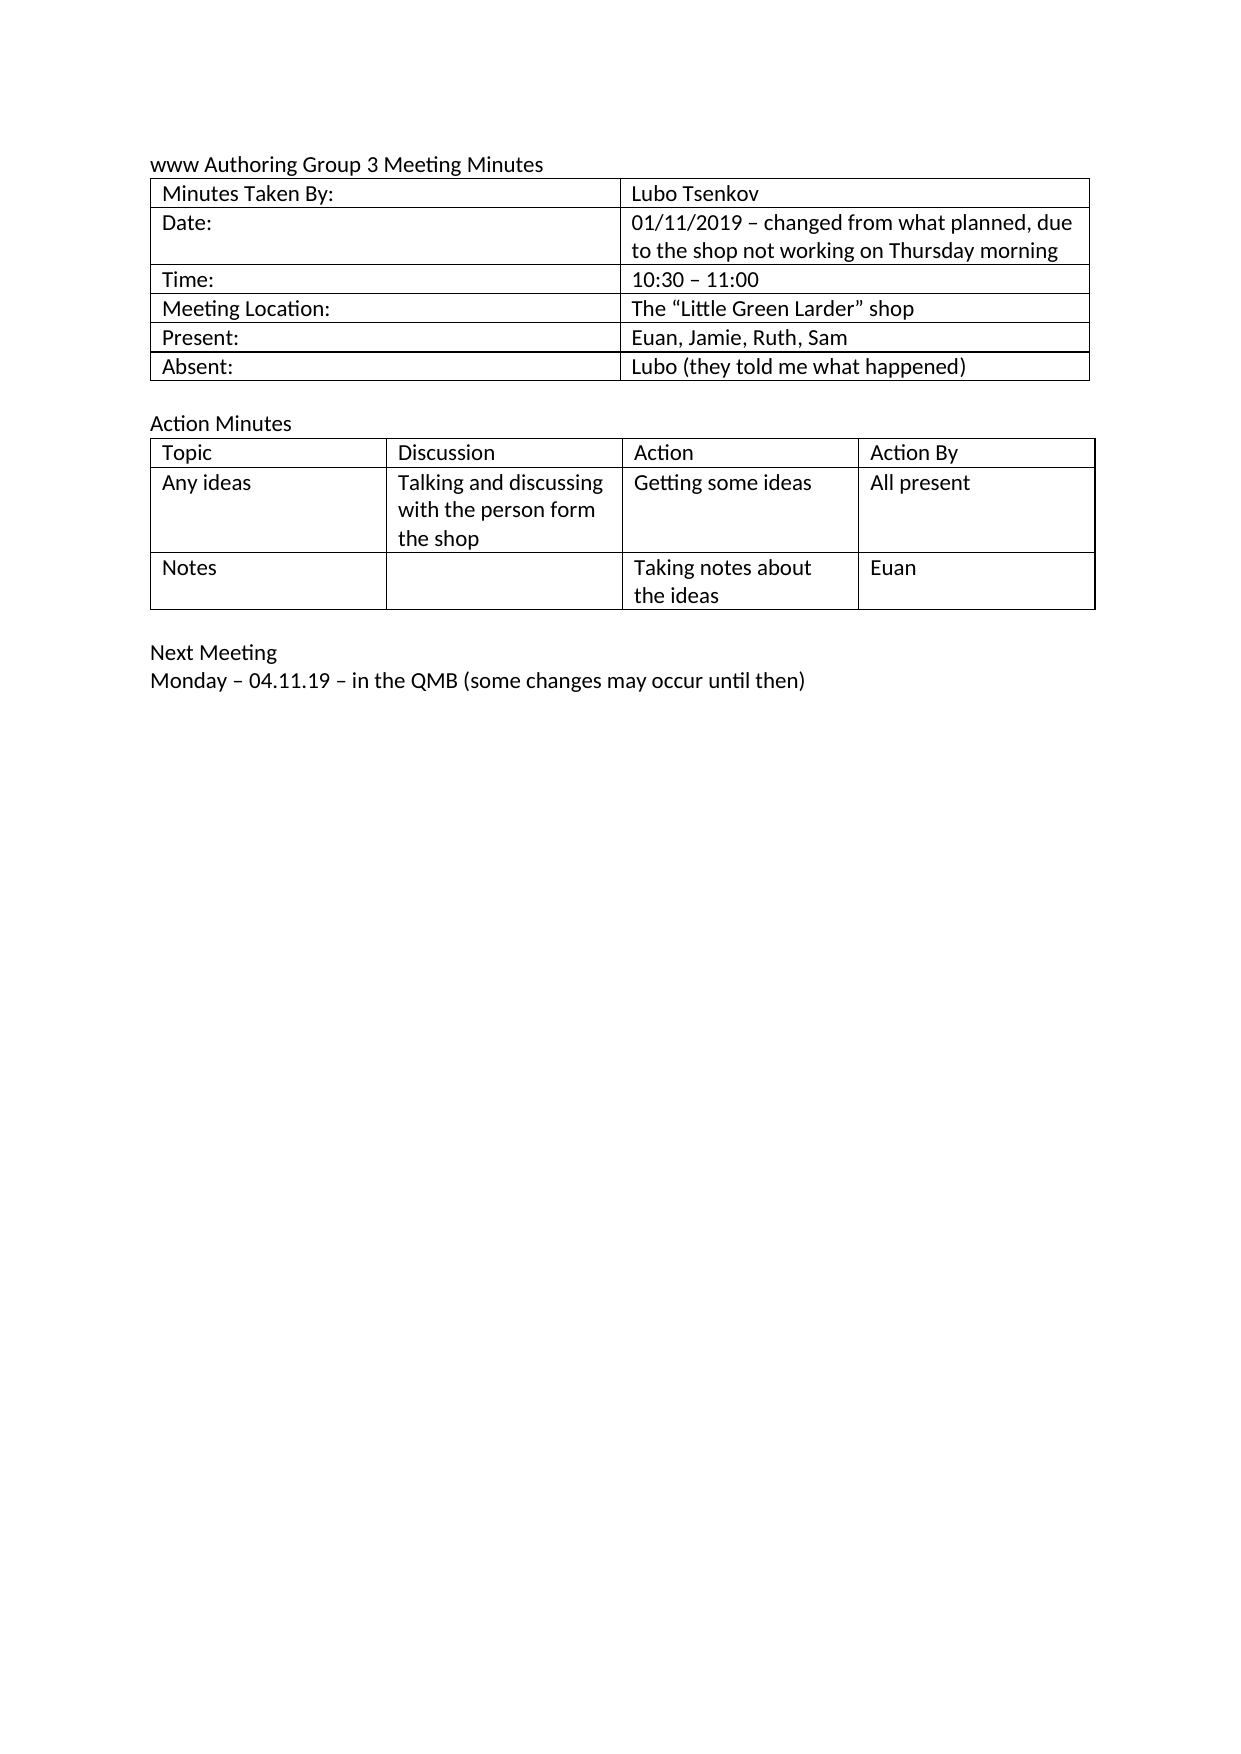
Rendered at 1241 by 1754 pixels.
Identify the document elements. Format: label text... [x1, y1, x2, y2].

text Next Meeting [150, 638, 1090, 666]
table_header Action [623, 439, 858, 467]
table_cell Absent: [151, 353, 620, 380]
table_cell Date: [151, 208, 620, 264]
table_header Lubo Tsenkov [621, 179, 1089, 207]
table_cell Taking notes about the ideas [623, 553, 858, 609]
text www Authoring Group 3 Meeting Minutes [150, 150, 1090, 178]
table_cell Getting some ideas [623, 468, 858, 552]
table_header Minutes Taken By: [151, 179, 620, 207]
table_cell The “Little Green Larder” shop [621, 294, 1089, 322]
table_cell 01/11/2019 – changed from what planned, due to the shop not working on Thursday morning [621, 208, 1089, 264]
table_cell Any ideas [151, 468, 386, 552]
table_header Action By [859, 439, 1094, 467]
table_cell Talking and discussing with the person form the shop [387, 468, 622, 552]
table_cell Lubo (they told me what happened) [621, 353, 1089, 380]
table_cell All present [859, 468, 1094, 552]
table_cell Present: [151, 323, 620, 351]
text Monday – 04.11.19 – in the QMB (some changes may occur until then) [150, 666, 1090, 694]
table_cell Time: [151, 265, 620, 293]
table_cell Meeting Location: [151, 294, 620, 322]
table_cell Notes [151, 553, 386, 609]
table_cell Euan, Jamie, Ruth, Sam [621, 323, 1089, 351]
table_header Discussion [387, 439, 622, 467]
text Action Minutes [150, 409, 1090, 437]
table_header Topic [151, 439, 386, 467]
table_cell 10:30 – 11:00 [621, 265, 1089, 293]
table_cell [387, 553, 622, 609]
table_cell Euan [859, 553, 1094, 609]
